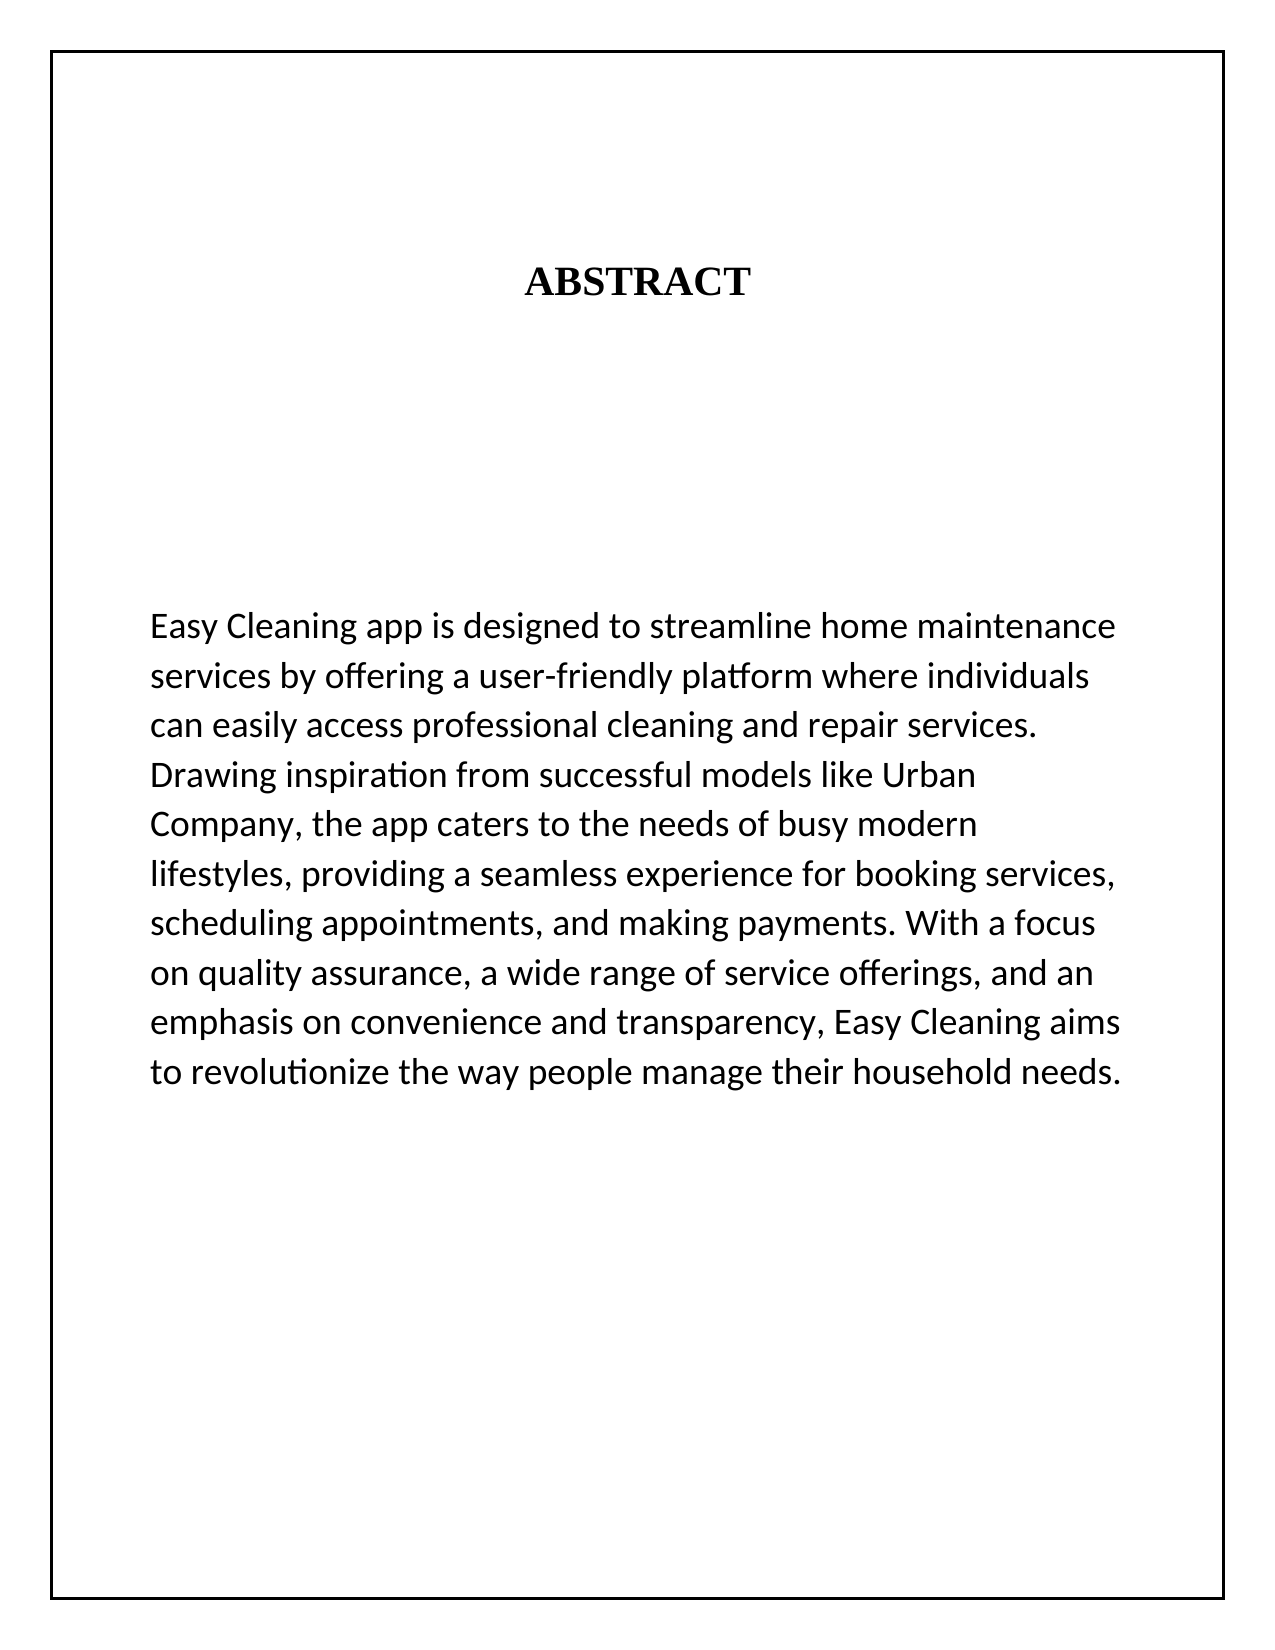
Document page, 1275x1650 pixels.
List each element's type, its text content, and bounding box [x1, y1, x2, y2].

text ABSTRACT [150, 257, 1125, 305]
text Easy Cleaning app is designed to streamline home maintenance services by offering a user-friendly platform where individuals can easily access professional cleaning and repair services. Drawing inspiration from successful models like Urban Company, the app caters to the needs of busy modern lifestyles, providing a seamless experience for booking services, scheduling appointments, and making payments. With a focus on quality assurance, a wide range of service offerings, and an emphasis on convenience and transparency, Easy Cleaning aims to revolutionize the way people manage their household needs. [150, 602, 1125, 1093]
